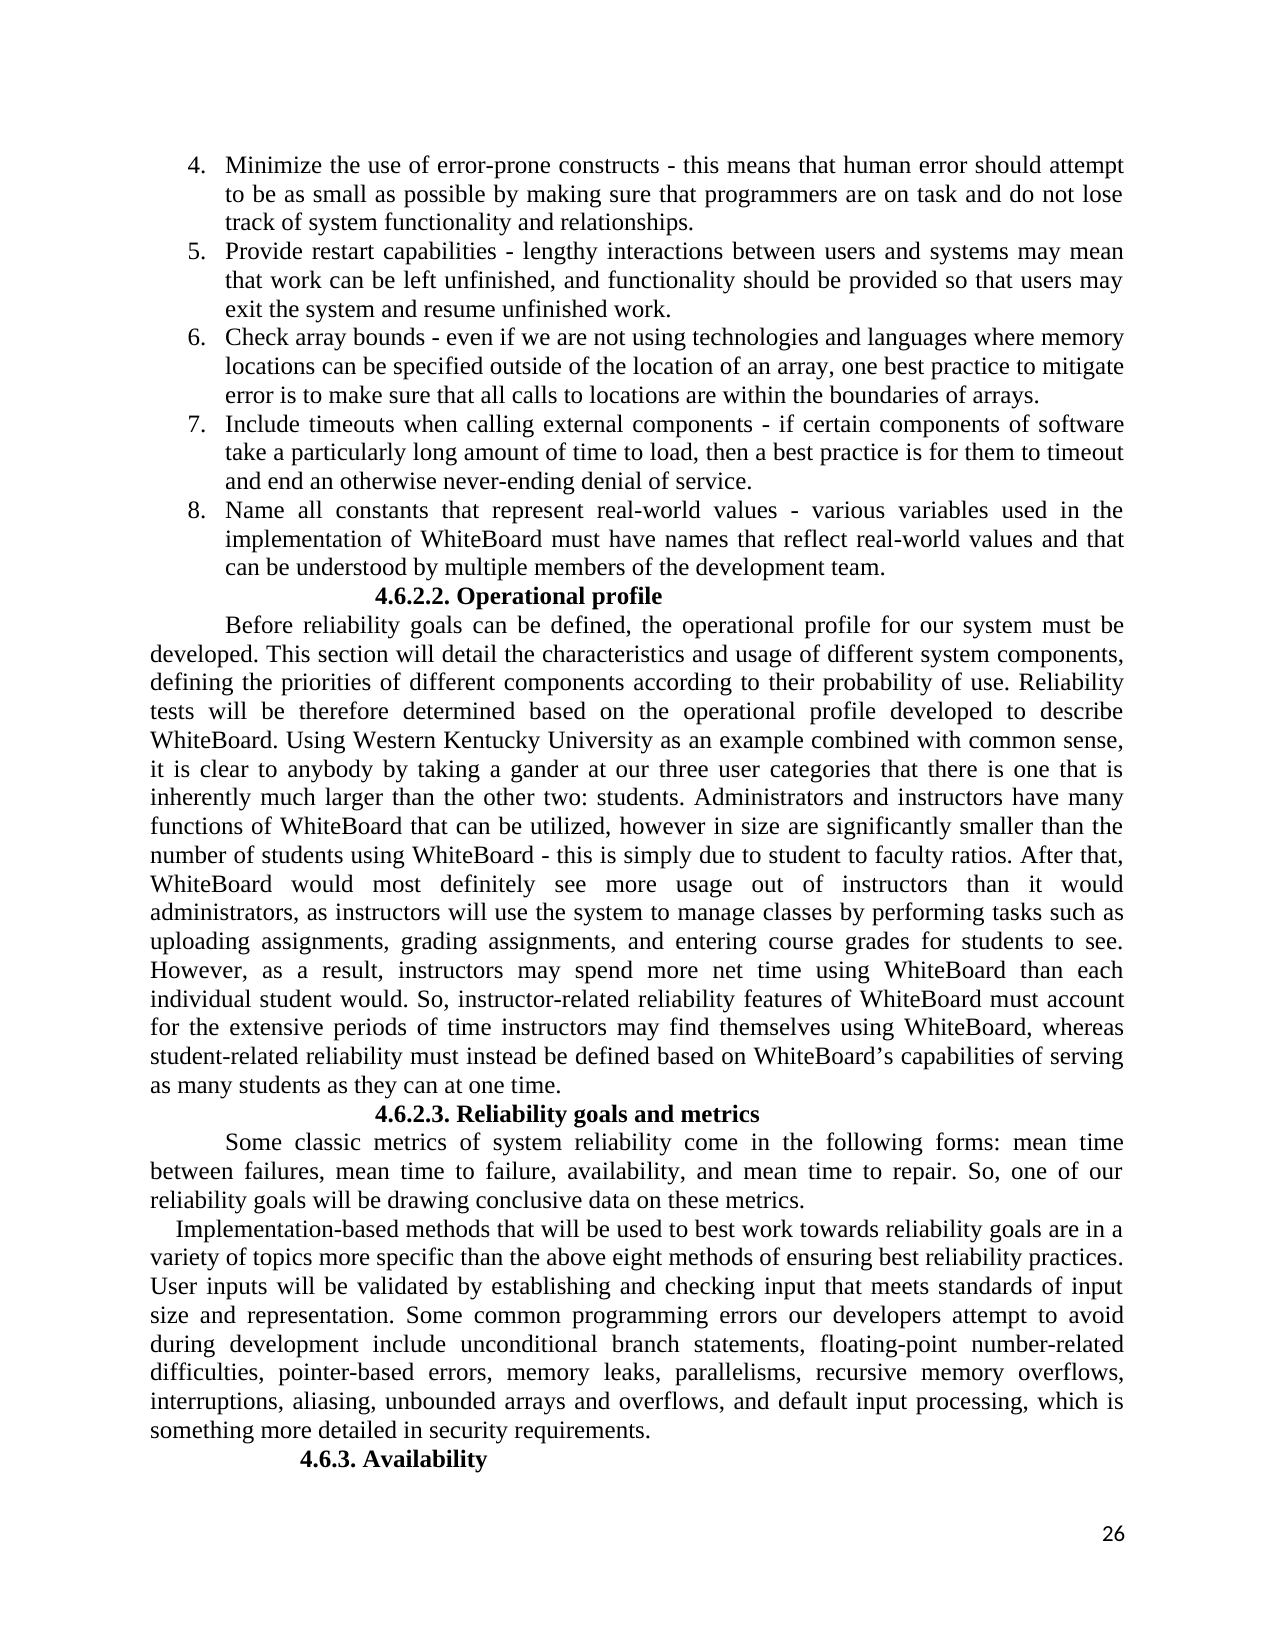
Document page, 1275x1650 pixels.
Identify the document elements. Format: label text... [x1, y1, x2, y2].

list Provide restart capabilities - lengthy interactions between users and systems may mean that work can be left unfinished, and functionality should be provided so that users may exit the system and resume unfinished work. [187, 236, 1125, 322]
list Name all constants that represent real-world values - various variables used in the implementation of WhiteBoard must have names that reflect real-world values and that can be understood by multiple members of the development team. [187, 495, 1125, 581]
list Minimize the use of error-prone constructs - this means that human error should attempt to be as small as possible by making sure that programmers are on task and do not lose track of system functionality and relationships. [187, 150, 1125, 236]
text Implementation-based methods that will be used to best work towards reliability goals are in a variety of topics more specific than the above eight methods of ensuring best reliability practices. User inputs will be validated by establishing and checking input that meets standards of input size and representation. Some common programming errors our developers attempt to avoid during development include unconditional branch statements, floating-point number-related difficulties, pointer-based errors, memory leaks, parallelisms, recursive memory overflows, interruptions, aliasing, unbounded arrays and overflows, and default input processing, which is something more detailed in security requirements. [150, 1214, 1125, 1444]
list Include timeouts when calling external components - if certain components of software take a particularly long amount of time to load, then a best practice is for them to timeout and end an otherwise never-ending denial of service. [187, 409, 1125, 495]
text 4.6.2.3. Reliability goals and metrics [300, 1099, 1125, 1127]
text Some classic metrics of system reliability come in the following forms: mean time between failures, mean time to failure, availability, and mean time to repair. So, one of our reliability goals will be drawing conclusive data on these metrics. [150, 1127, 1125, 1214]
list Check array bounds - even if we are not using technologies and languages where memory locations can be specified outside of the location of an array, one best practice to mitigate error is to make sure that all calls to locations are within the boundaries of arrays. [187, 322, 1125, 409]
text 4.6.3. Availability [225, 1444, 1125, 1472]
text Before reliability goals can be defined, the operational profile for our system must be developed. This section will detail the characteristics and usage of different system components, defining the priorities of different components according to their probability of use. Reliability tests will be therefore determined based on the operational profile developed to describe WhiteBoard. Using Western Kentucky University as an example combined with common sense, it is clear to anybody by taking a gander at our three user categories that there is one that is inherently much larger than the other two: students. Administrators and instructors have many functions of WhiteBoard that can be utilized, however in size are significantly smaller than the number of students using WhiteBoard - this is simply due to student to faculty ratios. After that, WhiteBoard would most definitely see more usage out of instructors than it would administrators, as instructors will use the system to manage classes by performing tasks such as uploading assignments, grading assignments, and entering course grades for students to see. However, as a result, instructors may spend more net time using WhiteBoard than each individual student would. So, instructor-related reliability features of WhiteBoard must account for the extensive periods of time instructors may find themselves using WhiteBoard, whereas student-related reliability must instead be defined based on WhiteBoard’s capabilities of serving as many students as they can at one time. [150, 610, 1125, 1099]
text 4.6.2.2. Operational profile [300, 581, 1125, 610]
